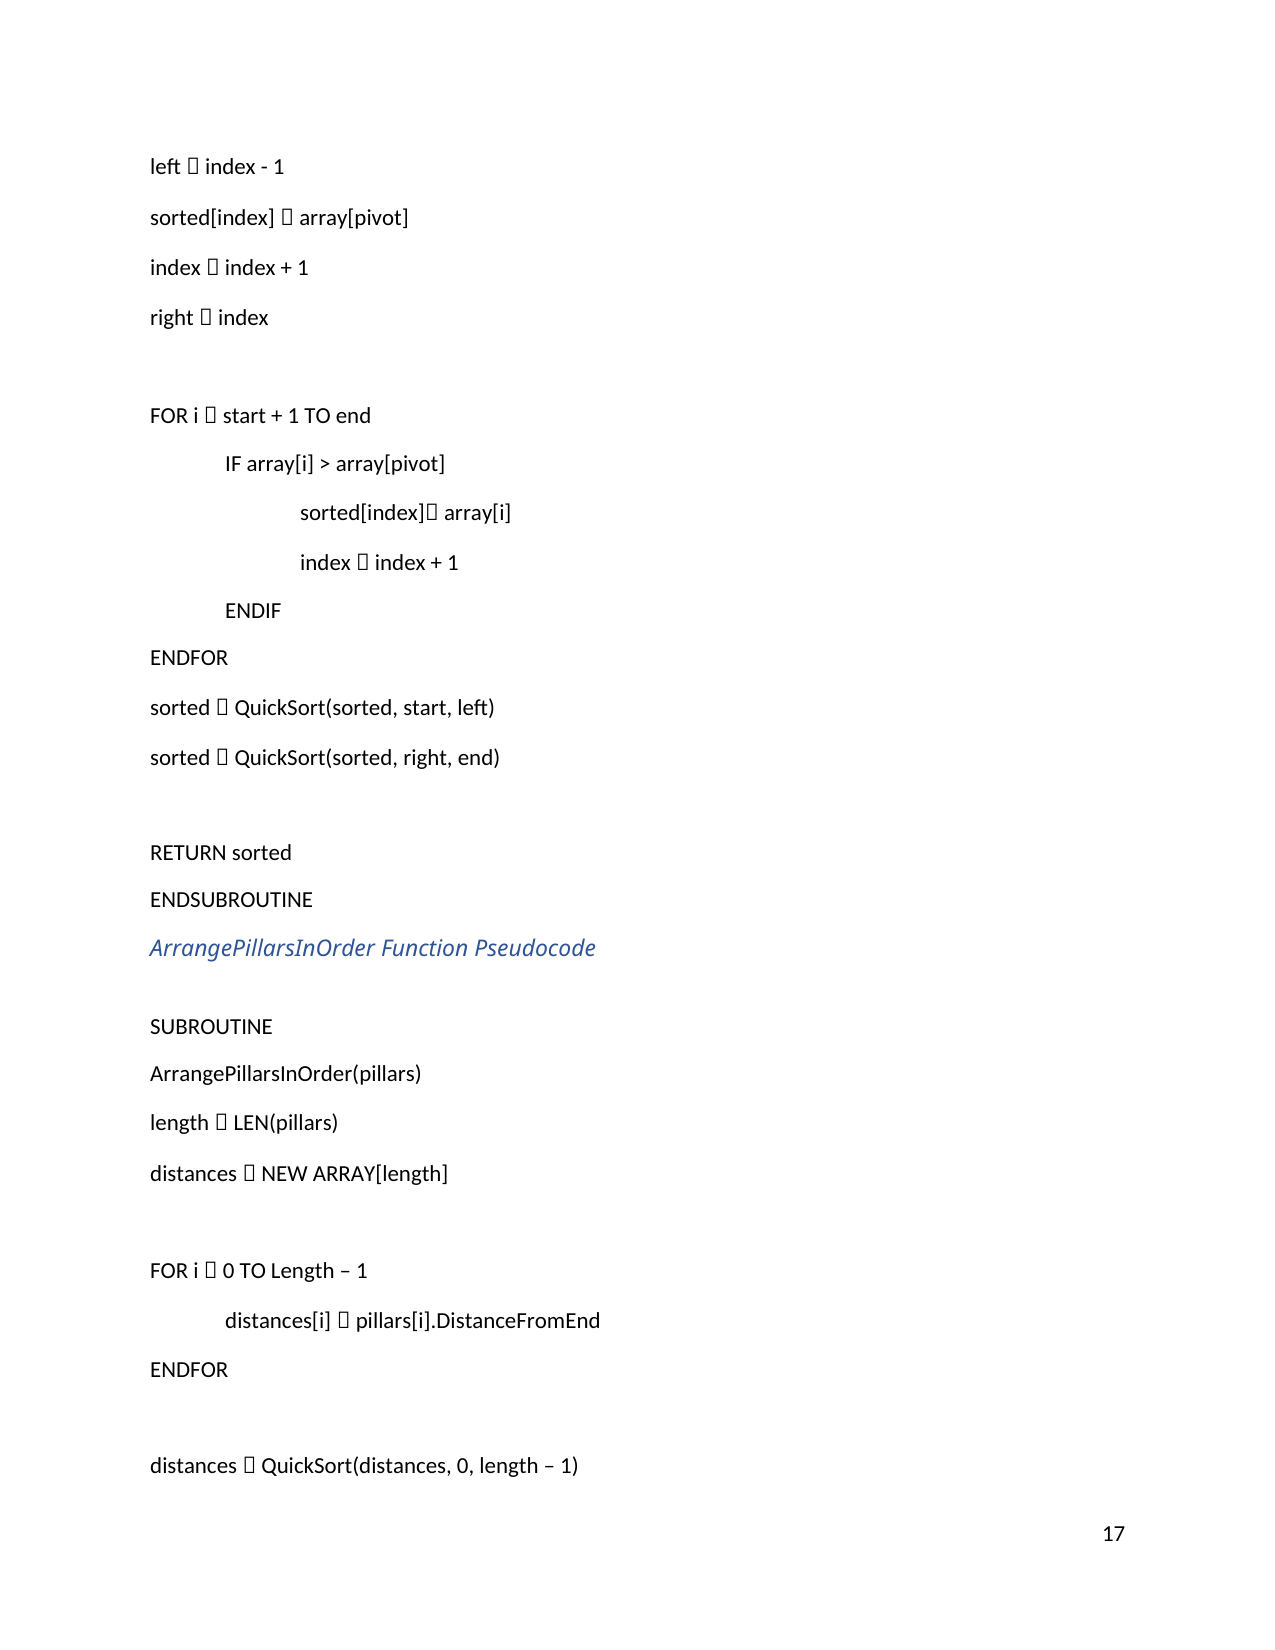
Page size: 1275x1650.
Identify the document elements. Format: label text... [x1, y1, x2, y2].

text ENDFOR [150, 643, 1125, 672]
text distances[i]  pillars[i].DistanceFromEnd [150, 1304, 1125, 1336]
text index  index + 1 [150, 251, 1125, 282]
text sorted  QuickSort(sorted, right, end) [150, 741, 1125, 772]
text distances  NEW ARRAY[length] [150, 1157, 1125, 1188]
text ENDSUBROUTINE [150, 885, 1125, 913]
subtitle ArrangePillarsInOrder Function Pseudocode [150, 932, 1125, 963]
text length  LEN(pillars) [150, 1106, 1125, 1137]
text FOR i  start + 1 TO end [150, 398, 1125, 430]
text sorted  QuickSort(sorted, start, left) [150, 690, 1125, 722]
text distances  QuickSort(distances, 0, length – 1) [150, 1448, 1125, 1480]
text index  index + 1 [225, 546, 1125, 577]
text ENDFOR [150, 1355, 1125, 1383]
text sorted[index] array[i] [225, 496, 1125, 527]
text sorted[index]  array[pivot] [150, 200, 1125, 232]
text ENDIF [150, 597, 1125, 625]
text IF array[i] > array[pivot] [150, 449, 1125, 477]
text ArrangePillarsInOrder(pillars) [150, 1059, 1125, 1087]
text right  index [150, 301, 1125, 332]
text SUBROUTINE [150, 1012, 1125, 1041]
text RETURN sorted [150, 838, 1125, 866]
text left  index - 1 [150, 150, 1125, 181]
text FOR i  0 TO Length – 1 [150, 1254, 1125, 1285]
